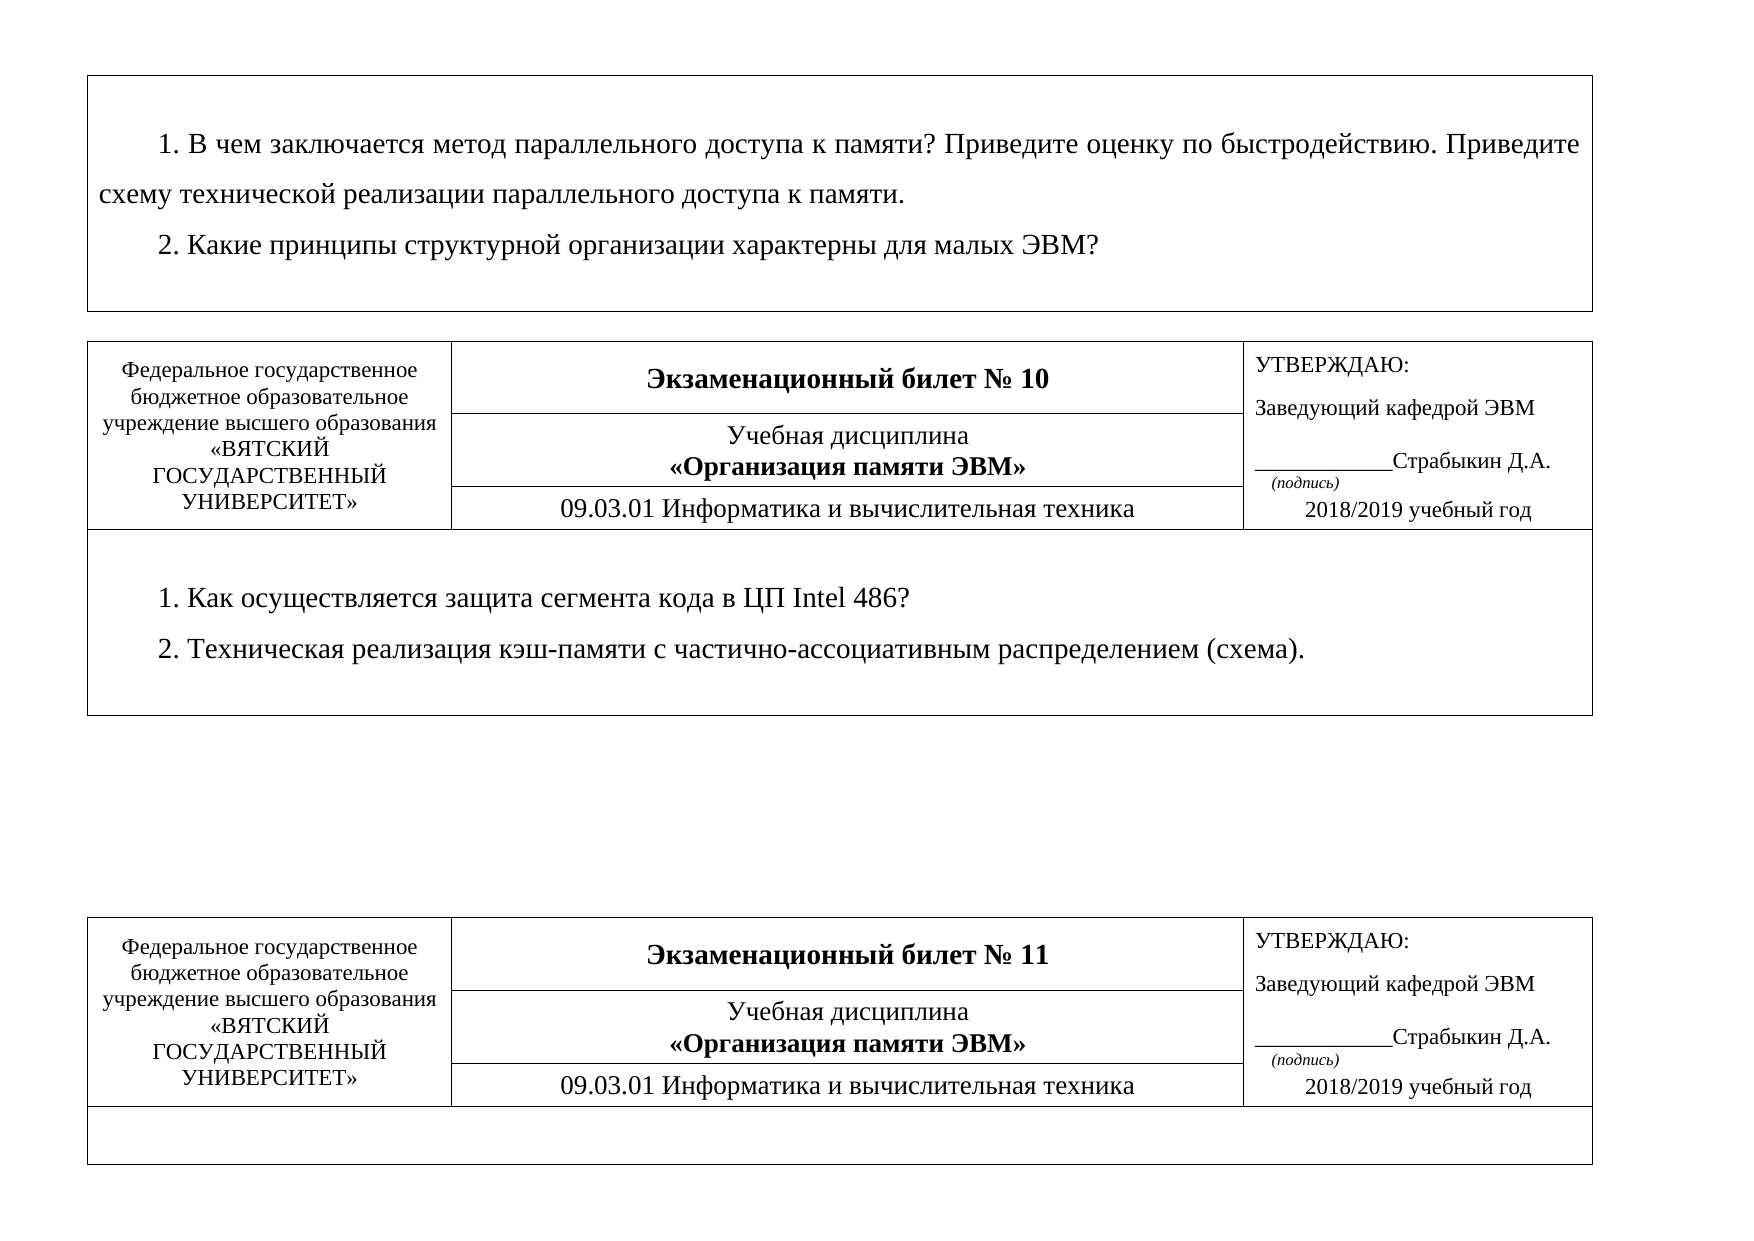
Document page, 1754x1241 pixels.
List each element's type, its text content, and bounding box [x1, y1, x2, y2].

table_header Экзаменационный билет № 11 [452, 918, 1243, 990]
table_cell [88, 1107, 1592, 1164]
table_header Федеральное государственное бюджетное образовательное учреждение высшего образования «ВЯТСКИЙ ГОСУДАРСТВЕННЫЙ УНИВЕРСИТЕТ» [88, 918, 451, 1106]
table_header Федеральное государственное бюджетное образовательное учреждение высшего образования «ВЯТСКИЙ ГОСУДАРСТВЕННЫЙ УНИВЕРСИТЕТ» [88, 342, 451, 529]
table_header УТВЕРЖДАЮ: [1244, 918, 1592, 963]
table_header УТВЕРЖДАЮ: [1244, 342, 1592, 387]
table_cell 1. В чем заключается метод параллельного доступа к памяти? Приведите оценку по быстродействию. Приведите схему технической реализации параллельного доступа к памяти. 2. Какие принципы структурной организации характерны для малых ЭВМ? [88, 76, 1592, 311]
table_cell 09.03.01 Информатика и вычислительная техника [452, 487, 1243, 529]
table_cell Учебная дисциплина «Организация памяти ЭВМ» [452, 414, 1243, 486]
table_cell 09.03.01 Информатика и вычислительная техника [452, 1064, 1243, 1106]
table_cell Заведующий кафедрой ЭВМ ____________Страбыкин Д.А. (подпись) 2018/2019 учебный год [1244, 963, 1592, 1106]
table_cell Заведующий кафедрой ЭВМ ____________Страбыкин Д.А. (подпись) 2018/2019 учебный год [1244, 387, 1592, 529]
table_header Экзаменационный билет № 10 [452, 342, 1243, 413]
table_cell Учебная дисциплина «Организация памяти ЭВМ» [452, 991, 1243, 1063]
table_cell 1. Как осуществляется защита сегмента кода в ЦП Intel 486? 2. Техническая реализация кэш-памяти с частично-ассоциативным распределением (схема). [88, 530, 1592, 715]
